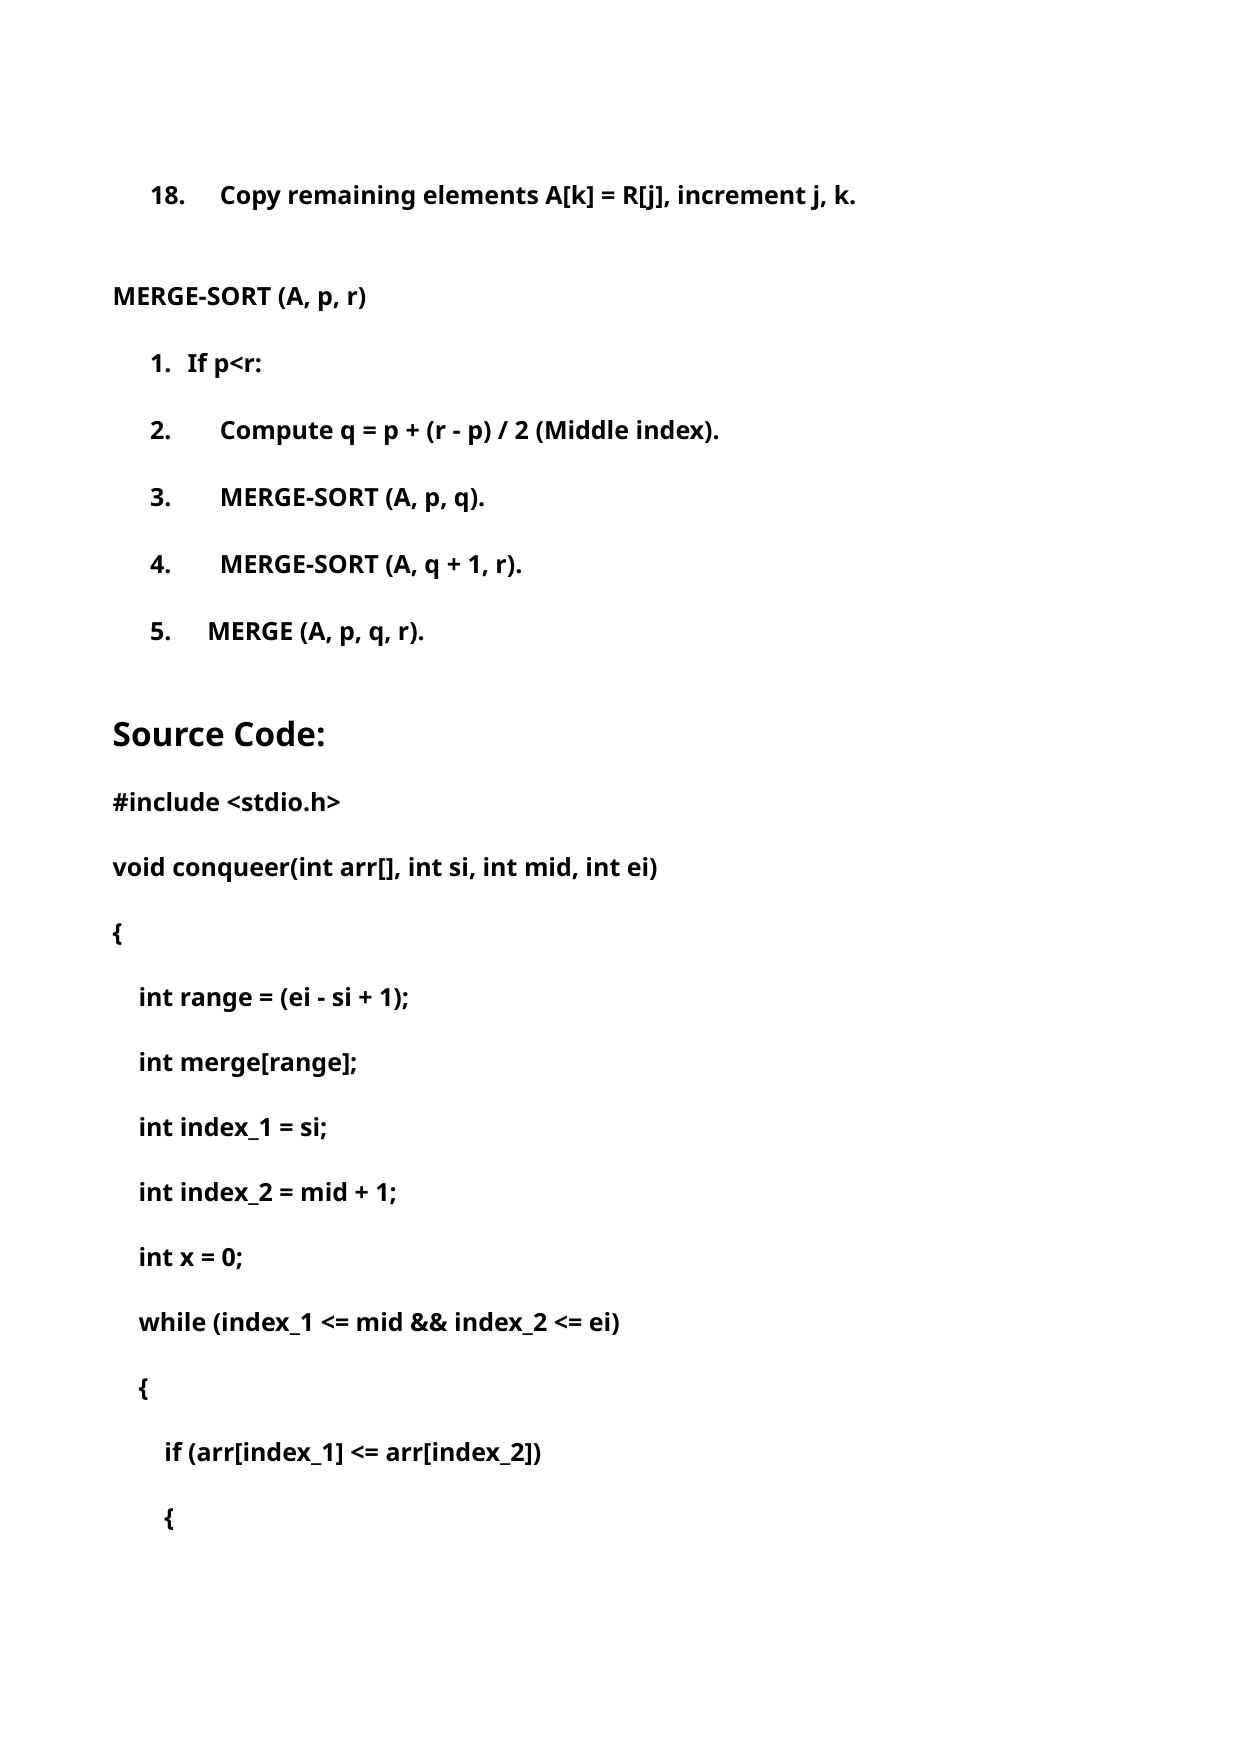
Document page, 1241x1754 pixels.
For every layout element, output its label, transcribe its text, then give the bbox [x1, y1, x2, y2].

list If p<r: [150, 330, 1128, 395]
list Compute q = p + (r - p) / 2 (Middle index). [150, 397, 1128, 462]
text int index_1 = si; [112, 1094, 1128, 1159]
list MERGE (A, p, q, r). [150, 598, 1128, 663]
text int range = (ei - si + 1); [112, 964, 1128, 1029]
text int x = 0; [112, 1224, 1128, 1289]
list MERGE-SORT (A, q + 1, r). [150, 531, 1128, 596]
text #include <stdio.h> [112, 769, 1128, 834]
list MERGE-SORT (A, p, q). [150, 464, 1128, 529]
text Source Code: [112, 701, 1128, 766]
text MERGE-SORT (A, p, r) [112, 263, 1128, 328]
text if (arr[index_1] <= arr[index_2]) [112, 1419, 1128, 1484]
text { [112, 899, 1128, 964]
text int merge[range]; [112, 1029, 1128, 1094]
text { [112, 1484, 1128, 1549]
text { [112, 1354, 1128, 1419]
list Copy remaining elements A[k] = R[j], increment j, k. [150, 162, 1128, 227]
text while (index_1 <= mid && index_2 <= ei) [112, 1289, 1128, 1354]
text int index_2 = mid + 1; [112, 1159, 1128, 1224]
text void conqueer(int arr[], int si, int mid, int ei) [112, 834, 1128, 899]
